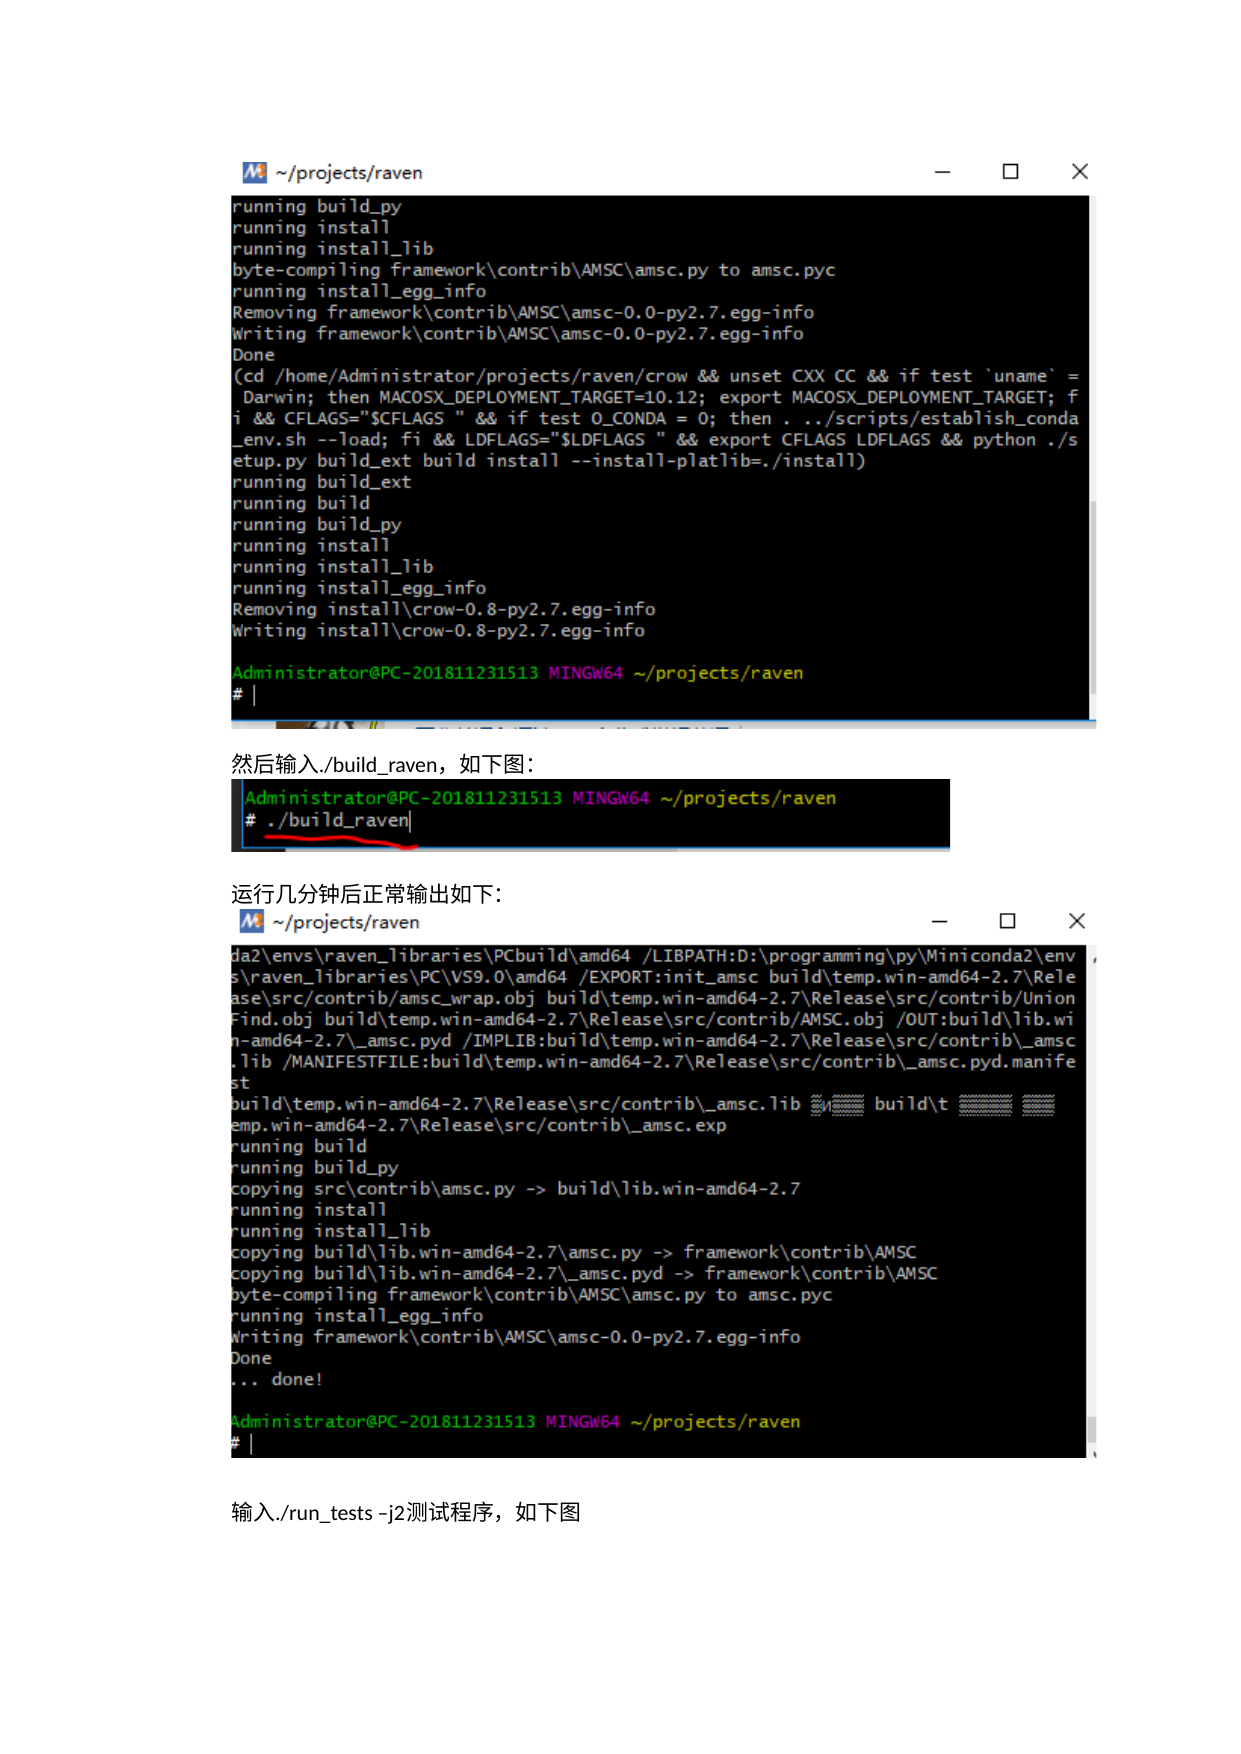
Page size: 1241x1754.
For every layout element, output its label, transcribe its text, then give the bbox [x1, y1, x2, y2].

text 运行几分钟后正常输出如下： [231, 877, 1053, 909]
picture [231, 162, 1097, 729]
text 然后输入./build_raven，如下图： [231, 747, 1053, 779]
picture [231, 909, 1097, 1458]
picture [231, 779, 951, 852]
text 输入./run_tests –j2 测试程序，如下图 [231, 1494, 1053, 1527]
